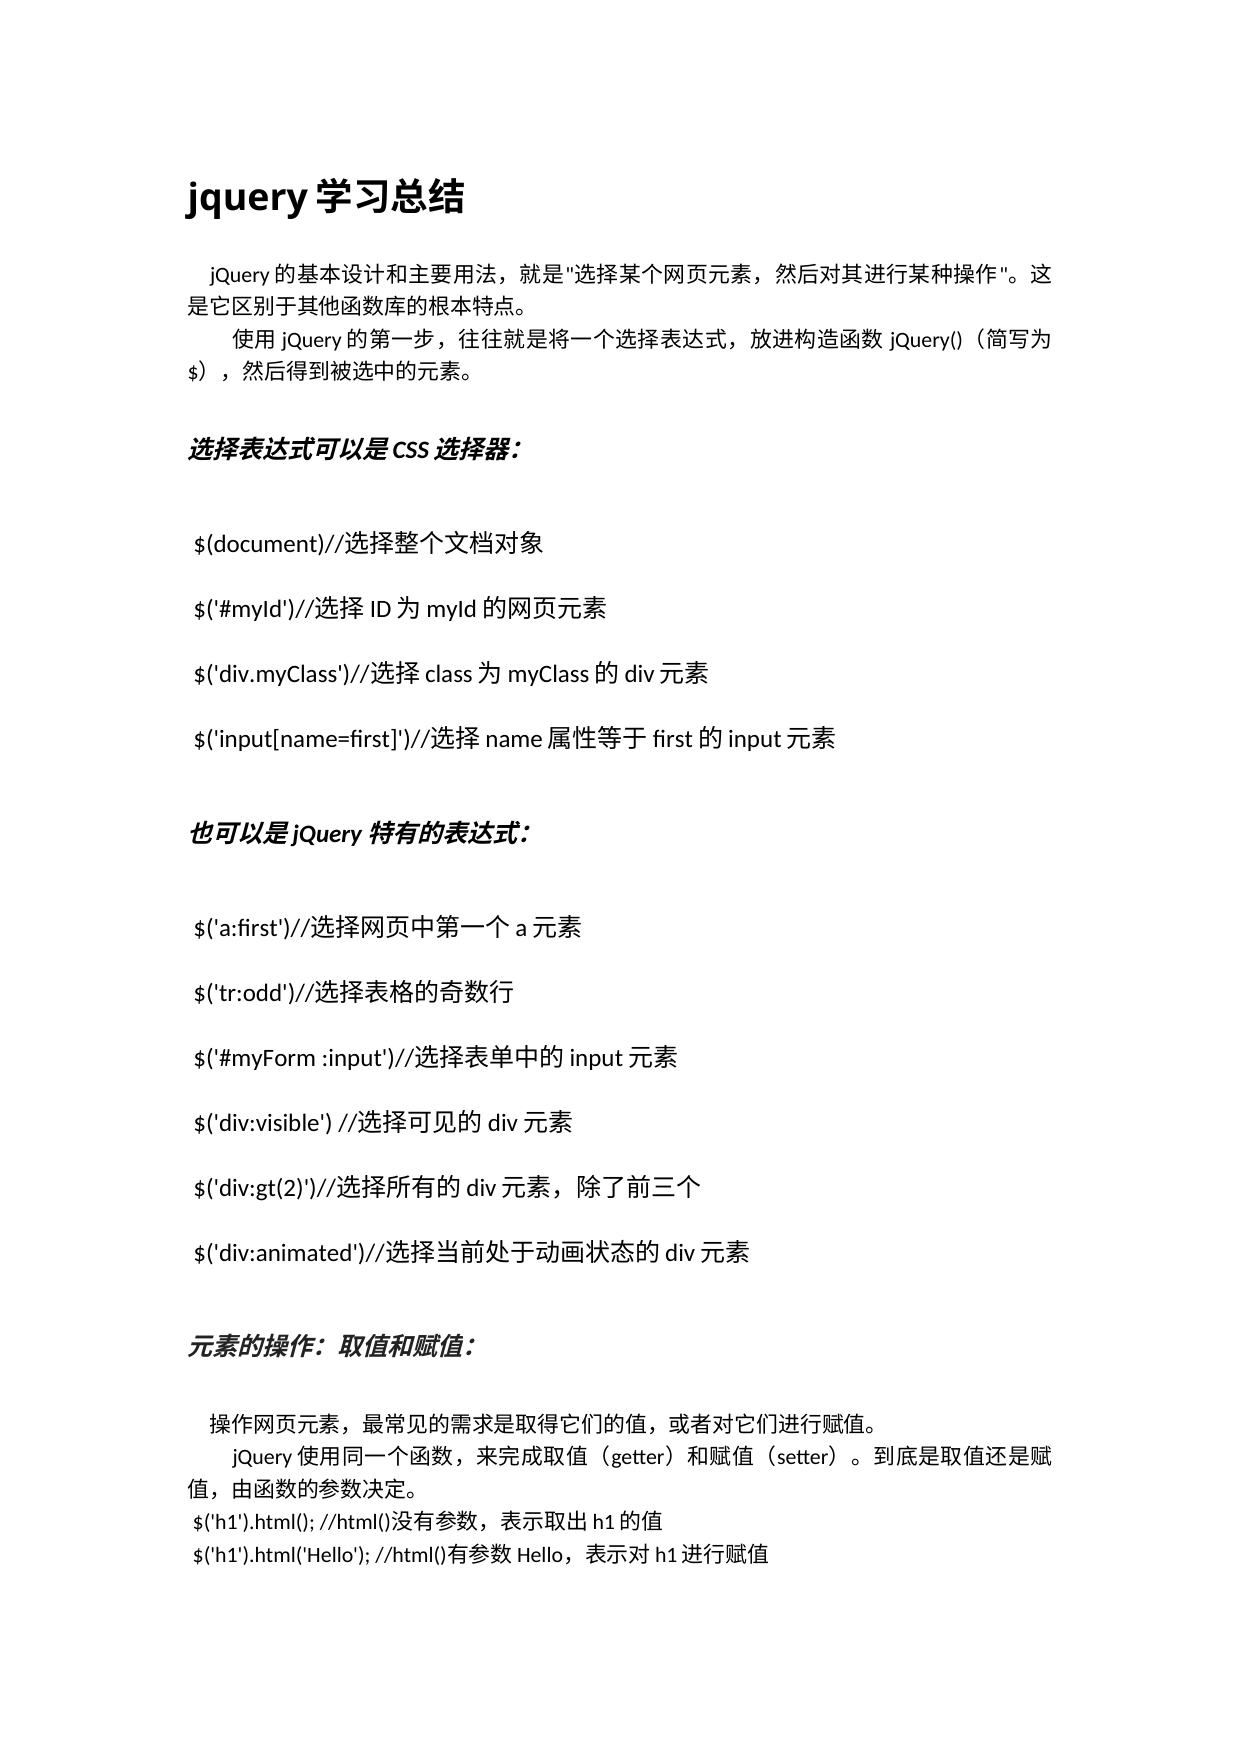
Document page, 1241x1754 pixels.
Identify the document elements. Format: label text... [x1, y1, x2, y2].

text $('a:first')//选择网页中第一个a元素 $('tr:odd')//选择表格的奇数行 $('#myForm :input')//选择表单中的input元素 $('div:visible') //选择可见的div元素 $('div:gt(2)')//选择所有的div元素，除了前三个 $('div:animated')//选择当前处于动画状态的div元素 [187, 893, 1053, 1283]
text $(document)//选择整个文档对象 $('#myId')//选择ID为myId的网页元素 $('div.myClass')//选择class为myClass的div元素 $('input[name=first]')//选择name属性等于first的input元素 [187, 509, 1053, 769]
text 元素的操作：取值和赋值： [187, 1312, 1053, 1377]
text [187, 1504, 1053, 1569]
text 也可以是jQuery特有的表达式： [187, 799, 1053, 864]
subtitle jquery学习总结 [187, 162, 1053, 227]
text jQuery的基本设计和主要用法，就是"选择某个网页元素，然后对其进行某种操作"。这是它区别于其他函数库的根本特点。 使用jQuery的第一步，往往就是将一个选择表达式，放进构造函数jQuery()（简写为$），然后得到被选中的元素。 [187, 256, 1053, 386]
text 操作网页元素，最常见的需求是取得它们的值，或者对它们进行赋值。 jQuery使用同一个函数，来完成取值（getter）和赋值（setter）。到底是取值还是赋值，由函数的参数决定。 [187, 1406, 1053, 1504]
text 选择表达式可以是CSS选择器： [187, 415, 1053, 480]
